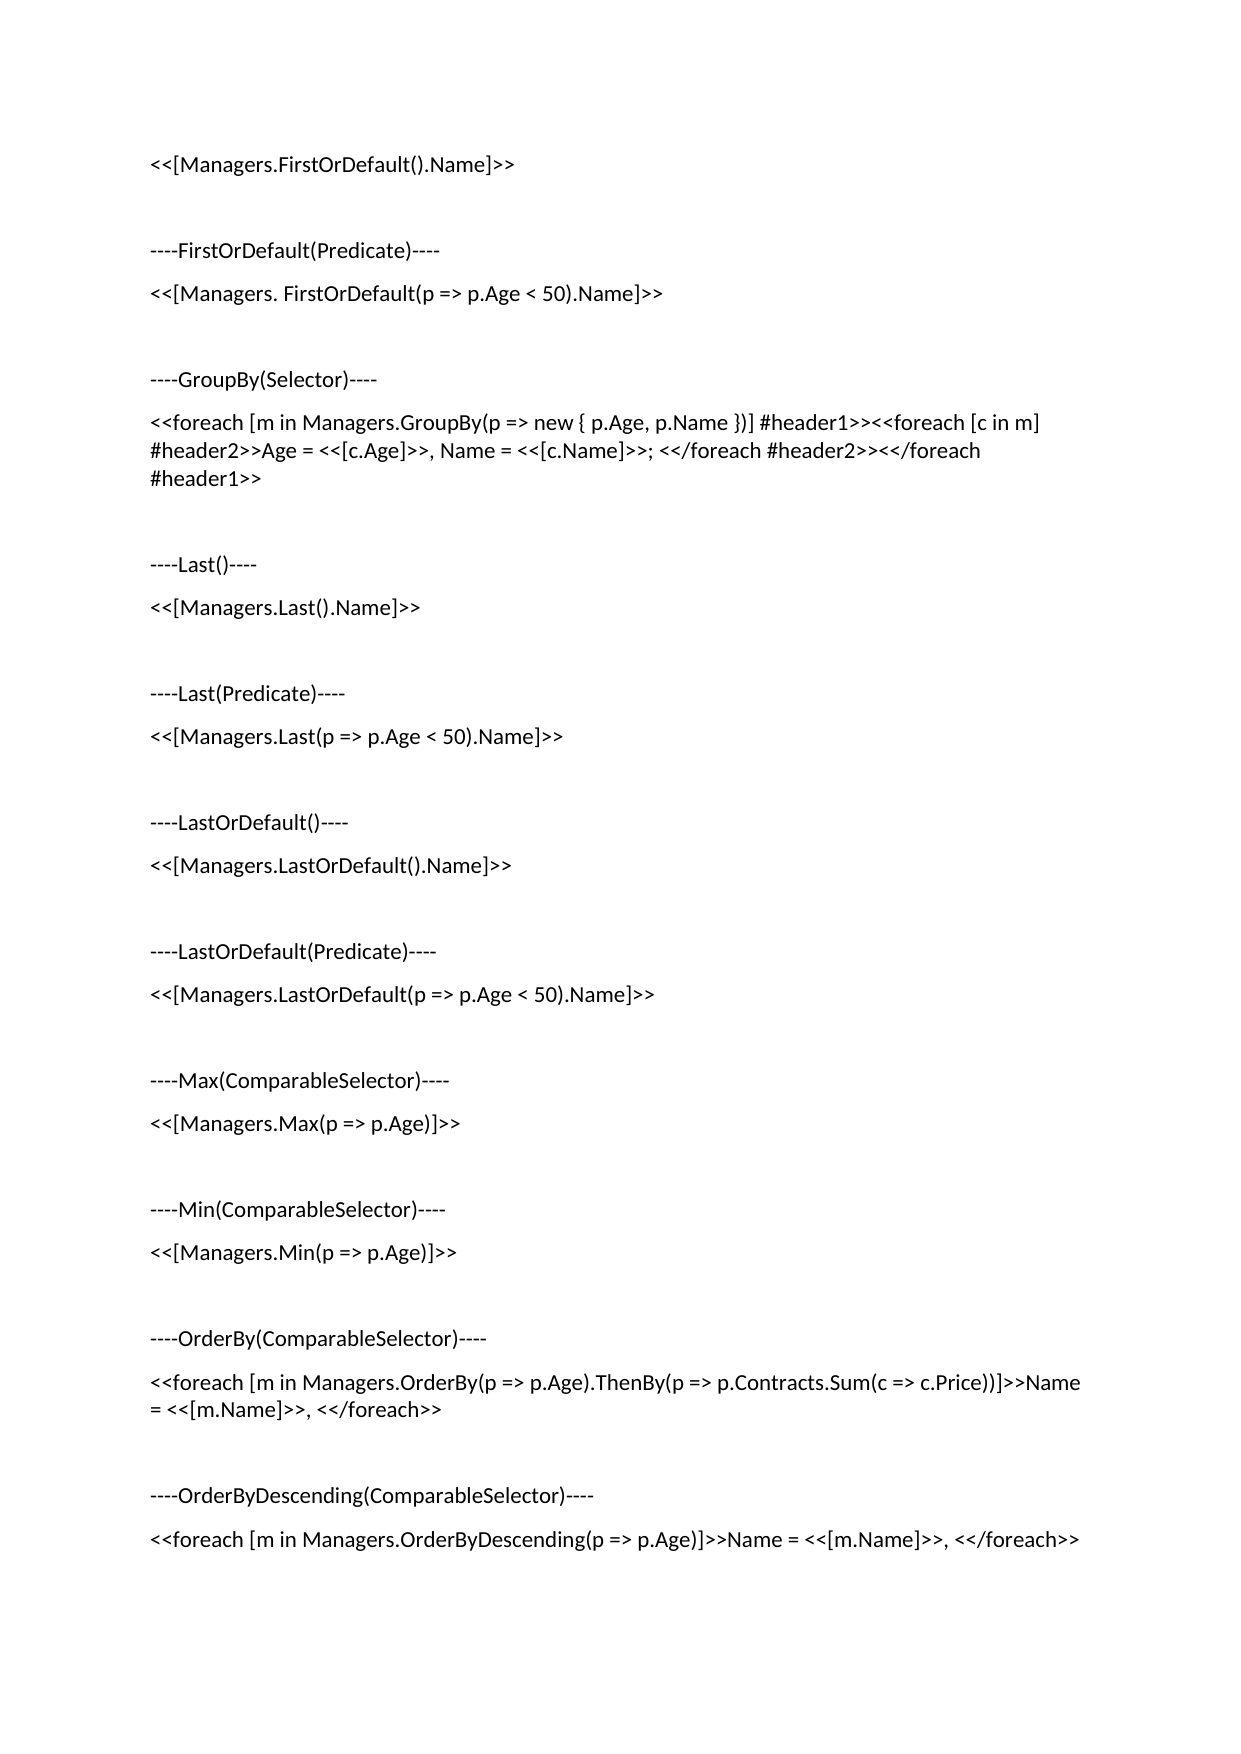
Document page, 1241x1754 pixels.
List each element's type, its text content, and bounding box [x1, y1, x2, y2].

text <<[Managers.LastOrDefault().Name]>> [150, 851, 1090, 879]
text ----Last()---- [150, 550, 1090, 578]
text ----GroupBy(Selector)---- [150, 365, 1090, 393]
text <<[Managers. FirstOrDefault(p => p.Age < 50).Name]>> [150, 279, 1090, 307]
text ----Last(Predicate)---- [150, 679, 1090, 707]
text <<foreach [m in Managers.GroupBy(p => new { p.Age, p.Name })] #header1>><<foreach [c in m] #header2>>Age = <<[c.Age]>>, Name = <<[c.Name]>>; <</foreach #header2>><</foreach #header1>> [150, 408, 1090, 492]
text <<[Managers.Max(p => p.Age)]>> [150, 1109, 1090, 1137]
text ----LastOrDefault()---- [150, 808, 1090, 836]
text ----OrderByDescending(ComparableSelector)---- [150, 1482, 1090, 1510]
text ----LastOrDefault(Predicate)---- [150, 937, 1090, 965]
text ----FirstOrDefault(Predicate)---- [150, 236, 1090, 264]
text ----Max(ComparableSelector)---- [150, 1066, 1090, 1094]
text <<[Managers.Min(p => p.Age)]>> [150, 1238, 1090, 1267]
text <<[Managers.FirstOrDefault().Name]>> [150, 150, 1090, 178]
text <<[Managers.Last(p => p.Age < 50).Name]>> [150, 722, 1090, 750]
text <<[Managers.Last().Name]>> [150, 593, 1090, 621]
text <<foreach [m in Managers.OrderByDescending(p => p.Age)]>>Name = <<[m.Name]>>, <</foreach>> [150, 1525, 1090, 1553]
text <<foreach [m in Managers.OrderBy(p => p.Age).ThenBy(p => p.Contracts.Sum(c => c.Price))]>>Name = <<[m.Name]>>, <</foreach>> [150, 1368, 1090, 1424]
text ----OrderBy(ComparableSelector)---- [150, 1324, 1090, 1353]
text ----Min(ComparableSelector)---- [150, 1196, 1090, 1223]
text <<[Managers.LastOrDefault(p => p.Age < 50).Name]>> [150, 980, 1090, 1008]
